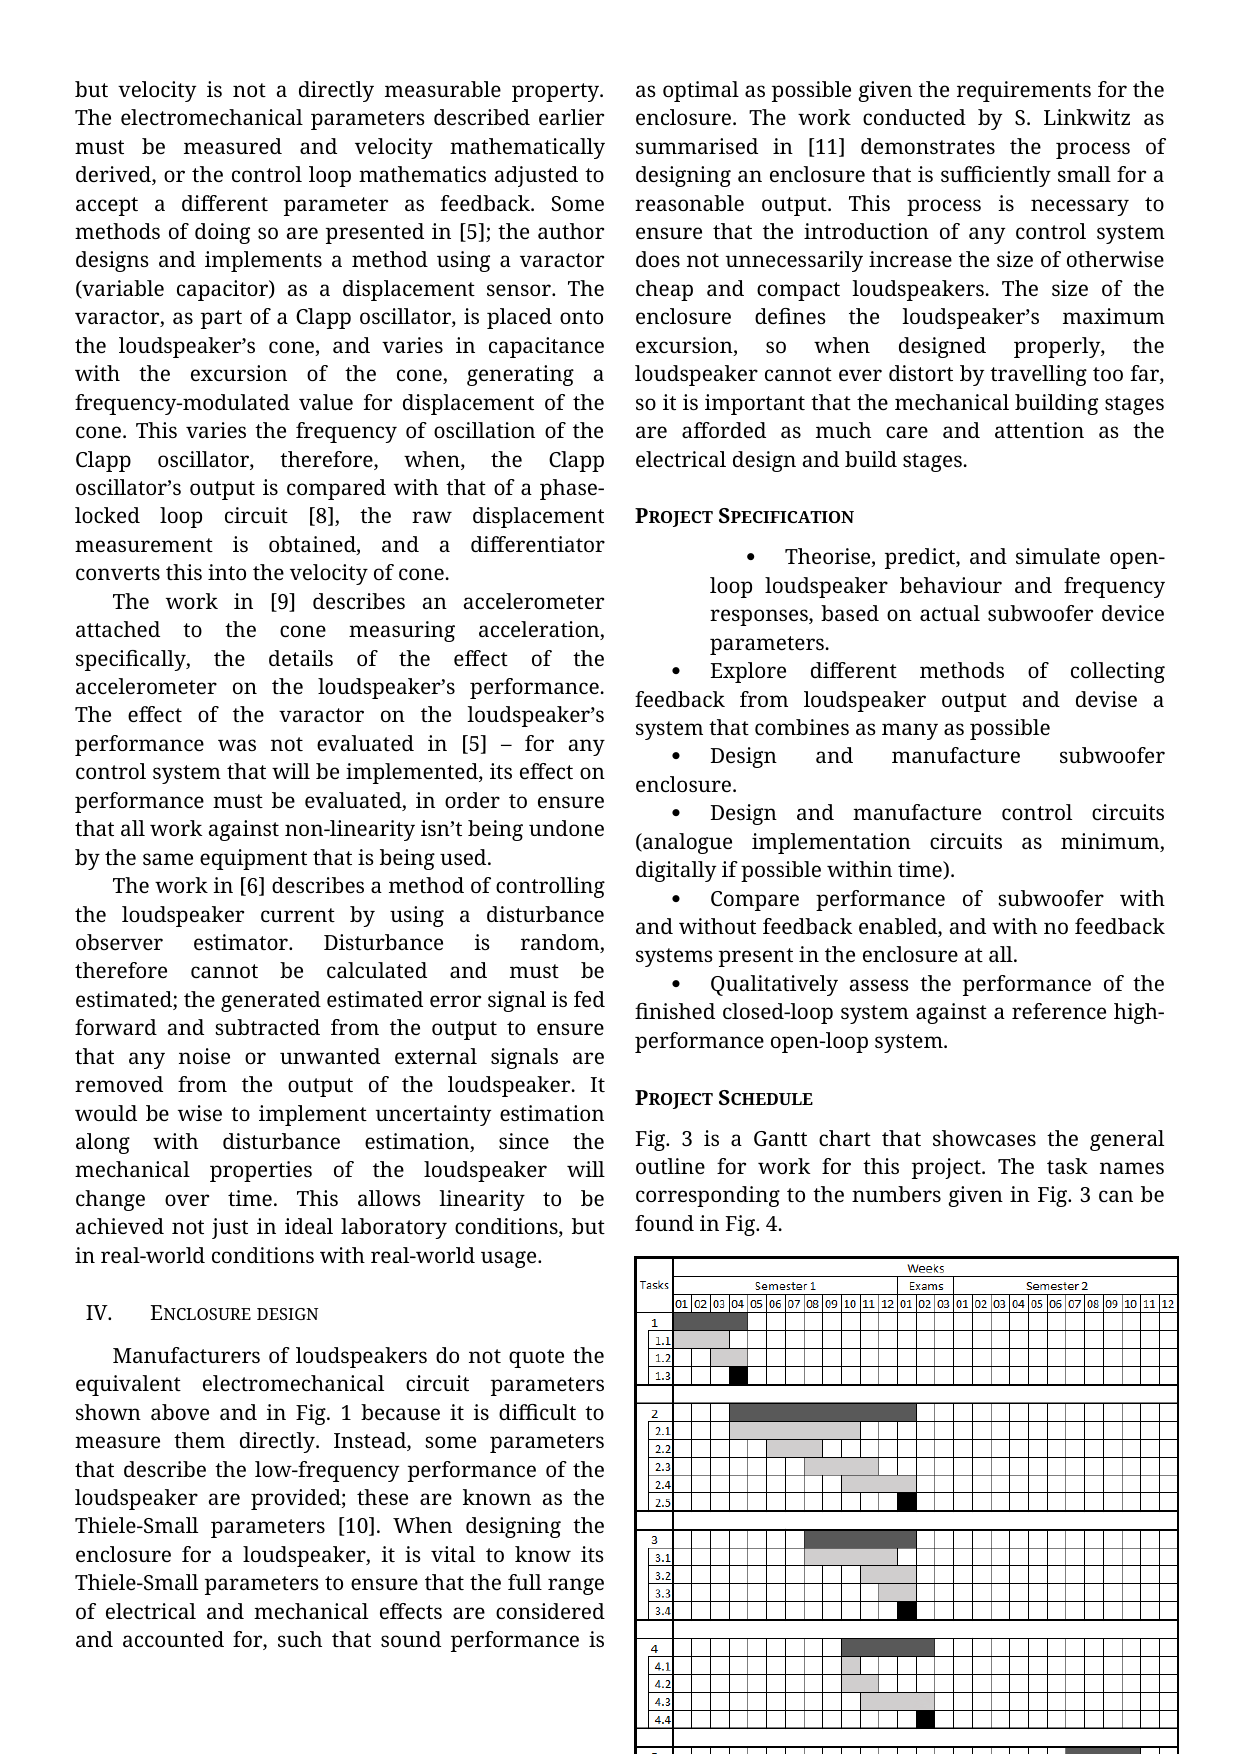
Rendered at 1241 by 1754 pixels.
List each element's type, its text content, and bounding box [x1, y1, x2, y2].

list Design and manufacture control circuits (analogue implementation circuits as minimum, digitally if possible within time). [635, 798, 1165, 884]
text Manufacturers of loudspeakers do not quote the equivalent electromechanical circuit parameters shown above and in Fig. 1 because it is difficult to measure them directly. Instead, some parameters that describe the low-frequency performance of the loudspeaker are provided; these are known as the Thiele-Small parameters [10]. When designing the enclosure for a loudspeaker, it is vital to know its Thiele-Small parameters to ensure that the full range of electrical and mechanical effects are considered and accounted for, such that sound performance is as optimal as possible given the requirements for the enclosure. The work conducted by S. Linkwitz as summarised in [11] demonstrates the process of designing an enclosure that is sufficiently small for a reasonable output. This process is necessary to ensure that the introduction of any control system does not unnecessarily increase the size of otherwise cheap and compact loudspeakers. The size of the enclosure defines the loudspeaker’s maximum excursion, so when designed properly, the loudspeaker cannot ever distort by travelling too far, so it is important that the mechanical building stages are afforded as much care and attention as the electrical design and build stages. [635, 75, 1165, 473]
text Manufacturers of loudspeakers do not quote the equivalent electromechanical circuit parameters shown above and in Fig. 1 because it is difficult to measure them directly. Instead, some parameters that describe the low-frequency performance of the loudspeaker are provided; these are known as the Thiele-Small parameters [10]. When designing the enclosure for a loudspeaker, it is vital to know its Thiele-Small parameters to ensure that the full range of electrical and mechanical effects are considered and accounted for, such that sound performance is as optimal as possible given the requirements for the enclosure. The work conducted by S. Linkwitz as summarised in [11] demonstrates the process of designing an enclosure that is sufficiently small for a reasonable output. This process is necessary to ensure that the introduction of any control system does not unnecessarily increase the size of otherwise cheap and compact loudspeakers. The size of the enclosure defines the loudspeaker’s maximum excursion, so when designed properly, the loudspeaker cannot ever distort by travelling too far, so it is important that the mechanical building stages are afforded as much care and attention as the electrical design and build stages. [75, 1341, 605, 1654]
text Project Specification [635, 502, 1165, 530]
text The work in [6] describes a method of controlling the loudspeaker current by using a disturbance observer estimator. Disturbance is random, therefore cannot be calculated and must be estimated; the generated estimated error signal is fed forward and subtracted from the output to ensure that any noise or unwanted external signals are removed from the output of the loudspeaker. It would be wise to implement uncertainty estimation along with disturbance estimation, since the mechanical properties of the loudspeaker will change over time. This allows linearity to be achieved not just in ideal laboratory conditions, but in real-world conditions with real-world usage. [75, 871, 605, 1269]
text Fig. 3 is a Gantt chart that showcases the general outline for work for this project. The task names corresponding to the numbers given in Fig. 3 can be found in Fig. 4. [635, 1124, 1165, 1237]
list Enclosure design [112, 1298, 605, 1326]
list Compare performance of subwoofer with and without feedback enabled, and with no feedback systems present in the enclosure at all. [635, 884, 1165, 969]
text Project Schedule [635, 1083, 1165, 1111]
picture [634, 1256, 1179, 1754]
text The work in [9] describes an accelerometer attached to the cone measuring acceleration, specifically, the details of the effect of the accelerometer on the loudspeaker’s performance. The effect of the varactor on the loudspeaker’s performance was not evaluated in [5] – for any control system that will be implemented, its effect on performance must be evaluated, in order to ensure that all work against non-linearity isn’t being undone by the same equipment that is being used. [75, 587, 605, 871]
list Design and manufacture subwoofer enclosure. [635, 742, 1165, 798]
list Theorise, predict, and simulate open-loop loudspeaker behaviour and frequency responses, based on actual subwoofer device parameters. [710, 542, 1165, 656]
list Explore different methods of collecting feedback from loudspeaker output and devise a system that combines as many as possible [635, 656, 1165, 742]
list Qualitatively assess the performance of the finished closed-loop system against a reference high-performance open-loop system. [635, 969, 1165, 1054]
